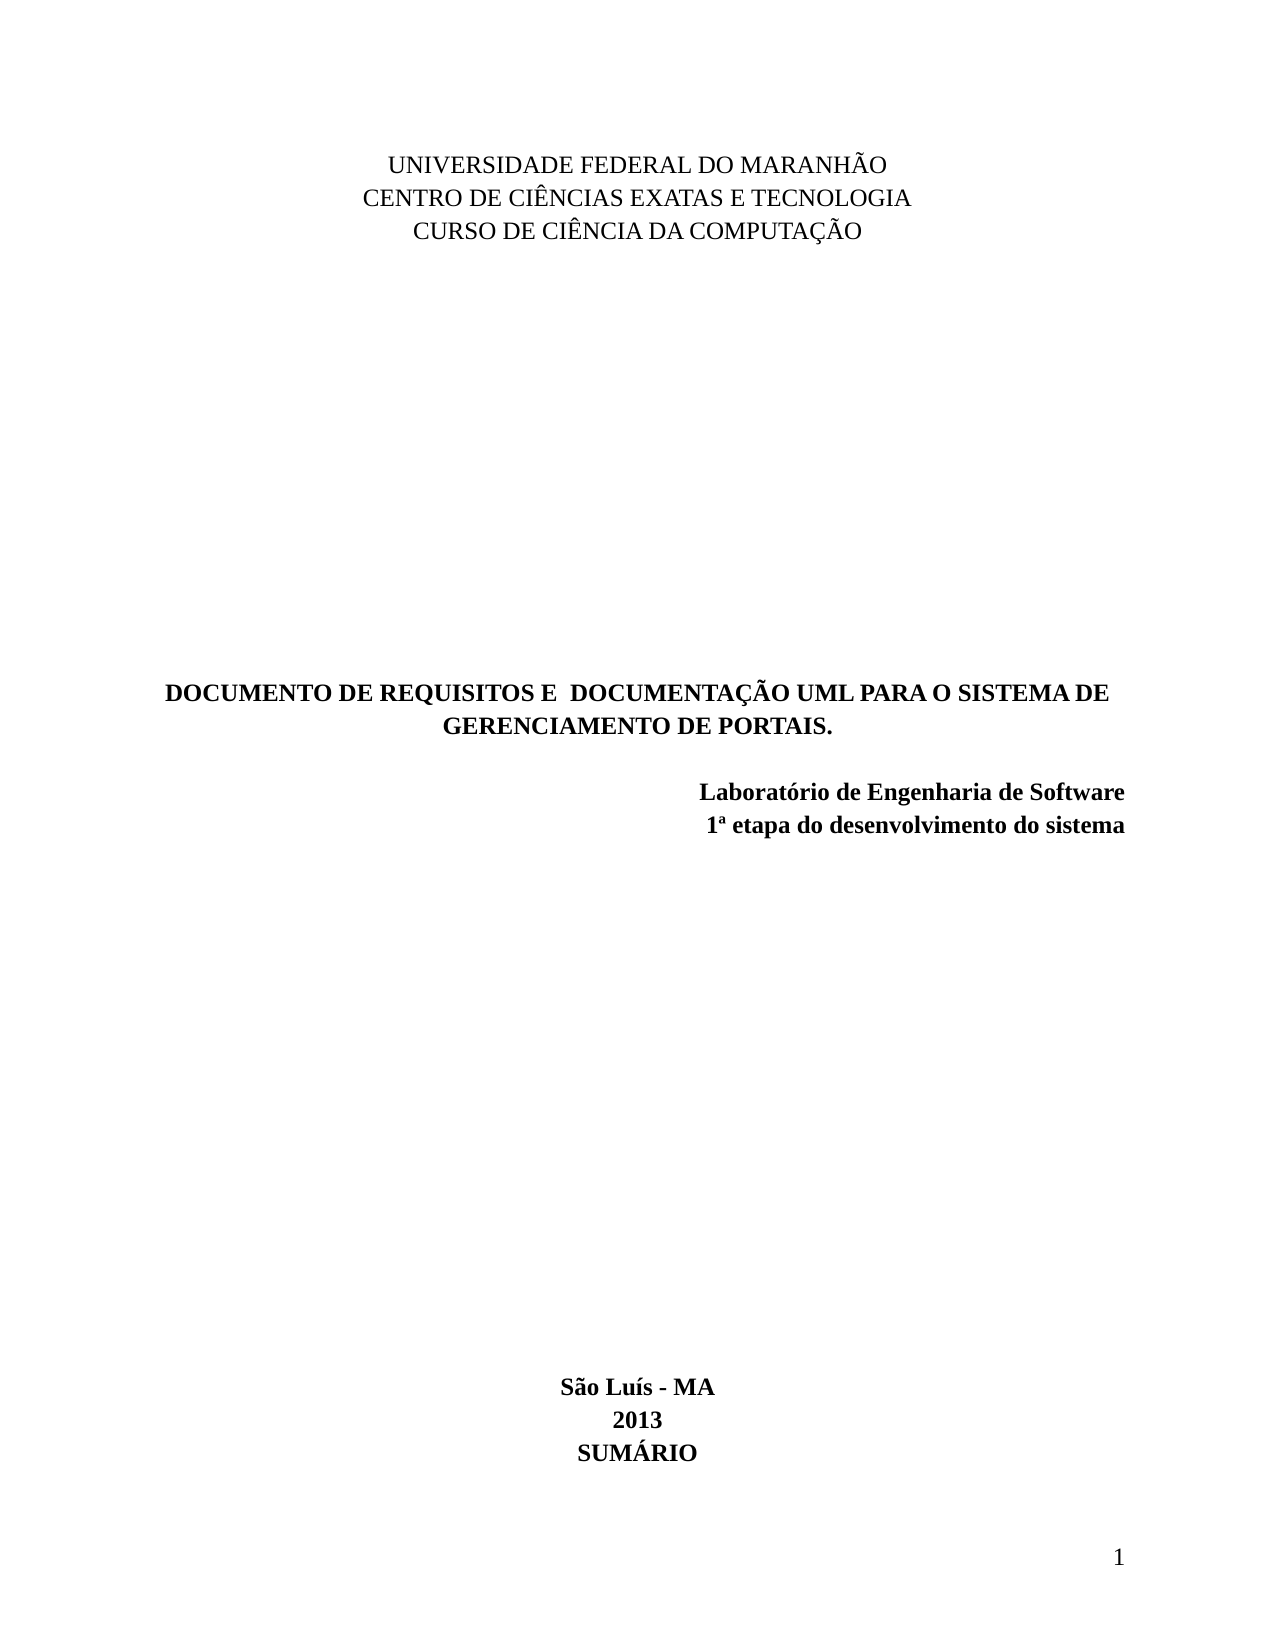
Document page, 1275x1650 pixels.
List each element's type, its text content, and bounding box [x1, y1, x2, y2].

text SUMÁRIO [150, 1438, 1125, 1467]
text CENTRO DE CIÊNCIAS EXATAS E TECNOLOGIA [150, 183, 1125, 212]
text CURSO DE CIÊNCIA DA COMPUTAÇÃO [150, 216, 1125, 245]
text 1ª etapa do desenvolvimento do sistema [150, 810, 1125, 839]
text São Luís - MA [150, 1372, 1125, 1401]
text UNIVERSIDADE FEDERAL DO MARANHÃO [150, 150, 1125, 179]
text 2013 [150, 1405, 1125, 1433]
text Laboratório de Engenharia de Software [150, 777, 1125, 806]
text DOCUMENTO DE REQUISITOS E DOCUMENTAÇÃO UML PARA O SISTEMA DE GERENCIAMENTO DE PORTAIS. [150, 678, 1125, 740]
